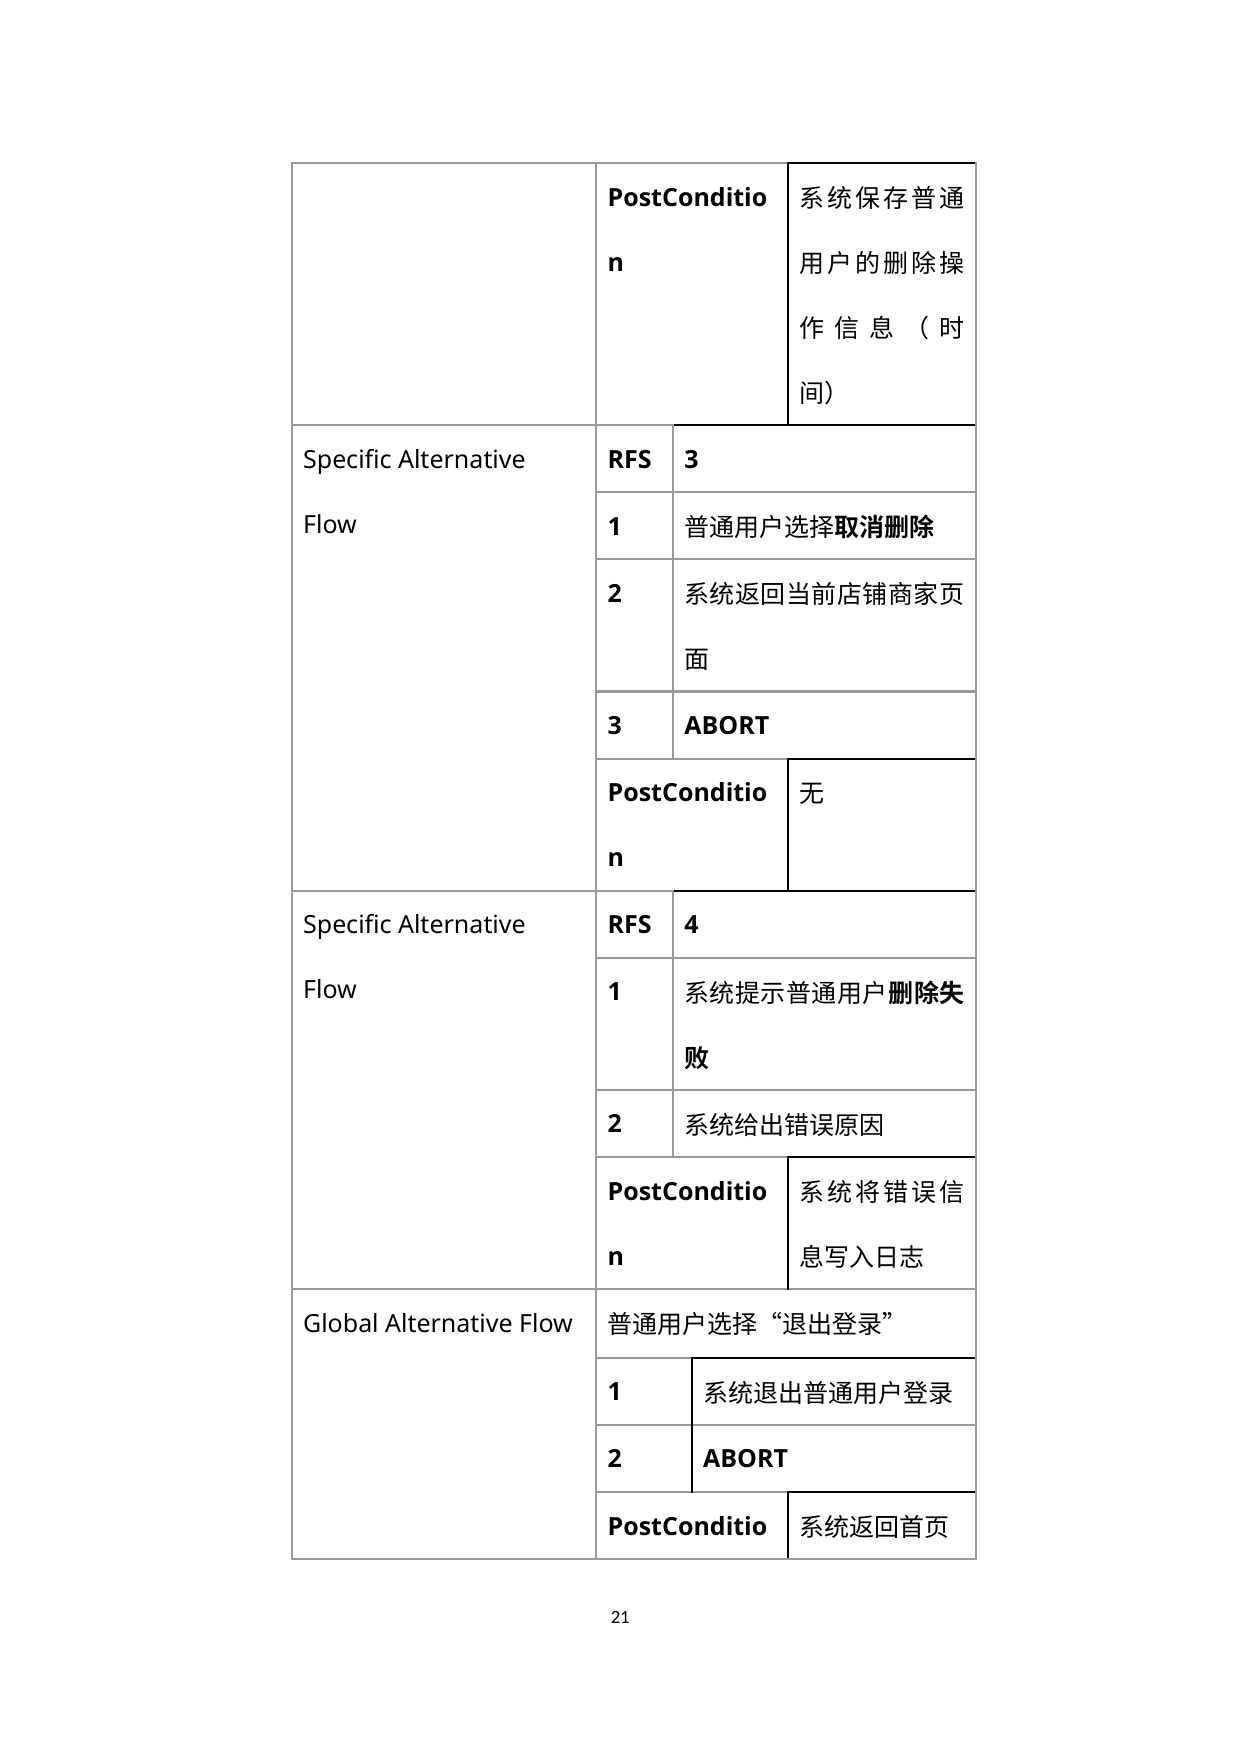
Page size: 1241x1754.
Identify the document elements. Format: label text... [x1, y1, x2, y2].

table_cell ABORT [674, 693, 975, 757]
table_cell 系统提示普通用户删除失败 [674, 959, 975, 1089]
table_cell 3 [674, 426, 975, 491]
table_cell 2 [597, 1091, 672, 1156]
table_cell ABORT [693, 1426, 975, 1491]
table_cell PostCondition [597, 1493, 787, 1558]
table_cell 1 [597, 959, 672, 1089]
table_cell 系统给出错误原因 [674, 1091, 975, 1156]
table_cell 系统保存普通用户的删除操作信息（时间） [789, 164, 975, 424]
table_cell PostCondition [597, 164, 787, 424]
table_cell 3 [597, 693, 672, 757]
table_cell RFS [597, 892, 672, 957]
table_cell 1 [597, 1359, 691, 1424]
table_cell Specific Alternative Flow [293, 892, 595, 1288]
table_cell 1 [597, 493, 672, 558]
table_cell RFS [597, 426, 672, 491]
table_cell 普通用户选择“退出登录” [597, 1290, 975, 1357]
table_cell PostCondition [597, 760, 787, 889]
table_cell 系统返回当前店铺商家页面 [674, 560, 975, 690]
table_cell 2 [597, 560, 672, 690]
table_cell 普通用户选择取消删除 [674, 493, 975, 558]
table_cell 2 [597, 1426, 691, 1491]
table_cell 系统返回首页 [789, 1493, 975, 1558]
table_cell Global Alternative Flow [293, 1290, 595, 1558]
table_cell PostCondition [597, 1158, 787, 1288]
table_cell 系统将错误信息写入日志 [789, 1158, 975, 1288]
table_cell 4 [674, 892, 975, 957]
table_cell 系统退出普通用户登录 [693, 1359, 975, 1424]
table_cell 无 [789, 760, 975, 889]
table_cell Specific Alternative Flow [293, 426, 595, 889]
